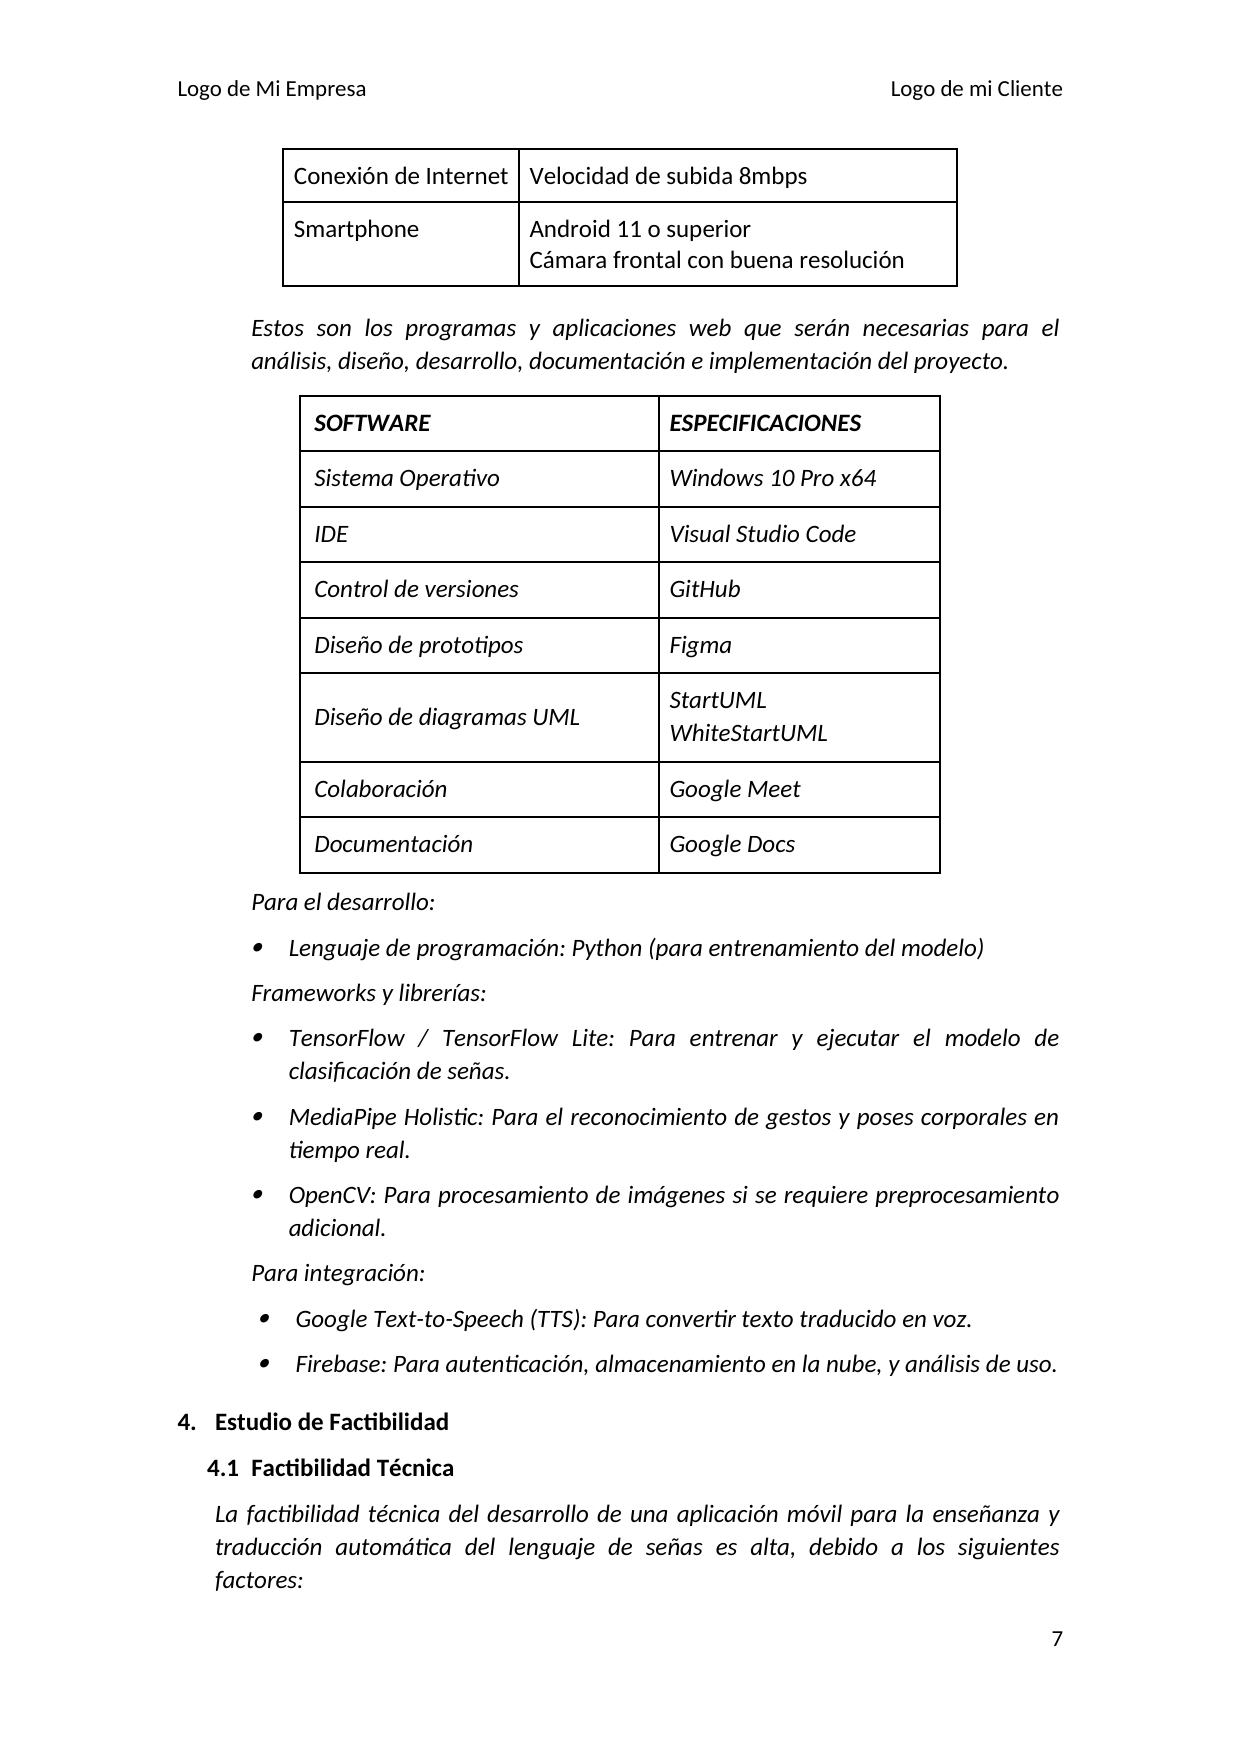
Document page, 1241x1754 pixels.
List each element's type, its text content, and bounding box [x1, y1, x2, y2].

list Estudio de Factibilidad [177, 1407, 1063, 1437]
table_cell Conexión de Internet [284, 150, 518, 201]
table_cell StartUML WhiteStartUML [660, 674, 939, 761]
table_cell Google Meet [660, 763, 939, 816]
table_cell Smartphone [284, 203, 518, 285]
list TensorFlow / TensorFlow Lite: Para entrenar y ejecutar el modelo de clasificación de señas. [251, 1022, 1063, 1086]
table_cell IDE [301, 508, 658, 561]
text Frameworks y librerías: [251, 977, 1063, 1008]
table_cell Windows 10 Pro x64 [660, 452, 939, 506]
table_cell Diseño de prototipos [301, 619, 658, 672]
list La factibilidad técnica del desarrollo de una aplicación móvil para la enseñanza y traducción automática del lenguaje de señas es alta, debido a los siguientes factores: [215, 1498, 1063, 1594]
table_cell Control de versiones [301, 563, 658, 617]
table_cell Figma [660, 619, 939, 672]
list Firebase: Para autenticación, almacenamiento en la nube, y análisis de uso. [258, 1348, 1063, 1379]
table_cell Google Docs [660, 818, 939, 872]
text Para el desarrollo: [251, 886, 1063, 917]
table_cell Documentación [301, 818, 658, 872]
table_cell GitHub [660, 563, 939, 617]
text Para integración: [251, 1257, 1063, 1288]
table_header SOFTWARE [301, 397, 658, 450]
table_cell Visual Studio Code [660, 508, 939, 561]
table_header ESPECIFICACIONES [660, 397, 939, 450]
table_cell Diseño de diagramas UML [301, 674, 658, 761]
list OpenCV: Para procesamiento de imágenes si se requiere preprocesamiento adicional. [251, 1179, 1063, 1243]
list MediaPipe Holistic: Para el reconocimiento de gestos y poses corporales en tiempo real. [251, 1101, 1063, 1164]
table_cell Sistema Operativo [301, 452, 658, 506]
table_cell Android 11 o superior Cámara frontal con buena resolución [520, 203, 956, 285]
table_cell Colaboración [301, 763, 658, 816]
table_cell Velocidad de subida 8mbps [520, 150, 956, 201]
text Estos son los programas y aplicaciones web que serán necesarias para el análisis, diseño, desarrollo, documentación e implementación del proyecto. [251, 312, 1063, 376]
list Lenguaje de programación: Python (para entrenamiento del modelo) [251, 932, 1063, 962]
list Google Text-to-Speech (TTS): Para convertir texto traducido en voz. [258, 1303, 1063, 1333]
list Factibilidad Técnica [207, 1452, 1063, 1483]
